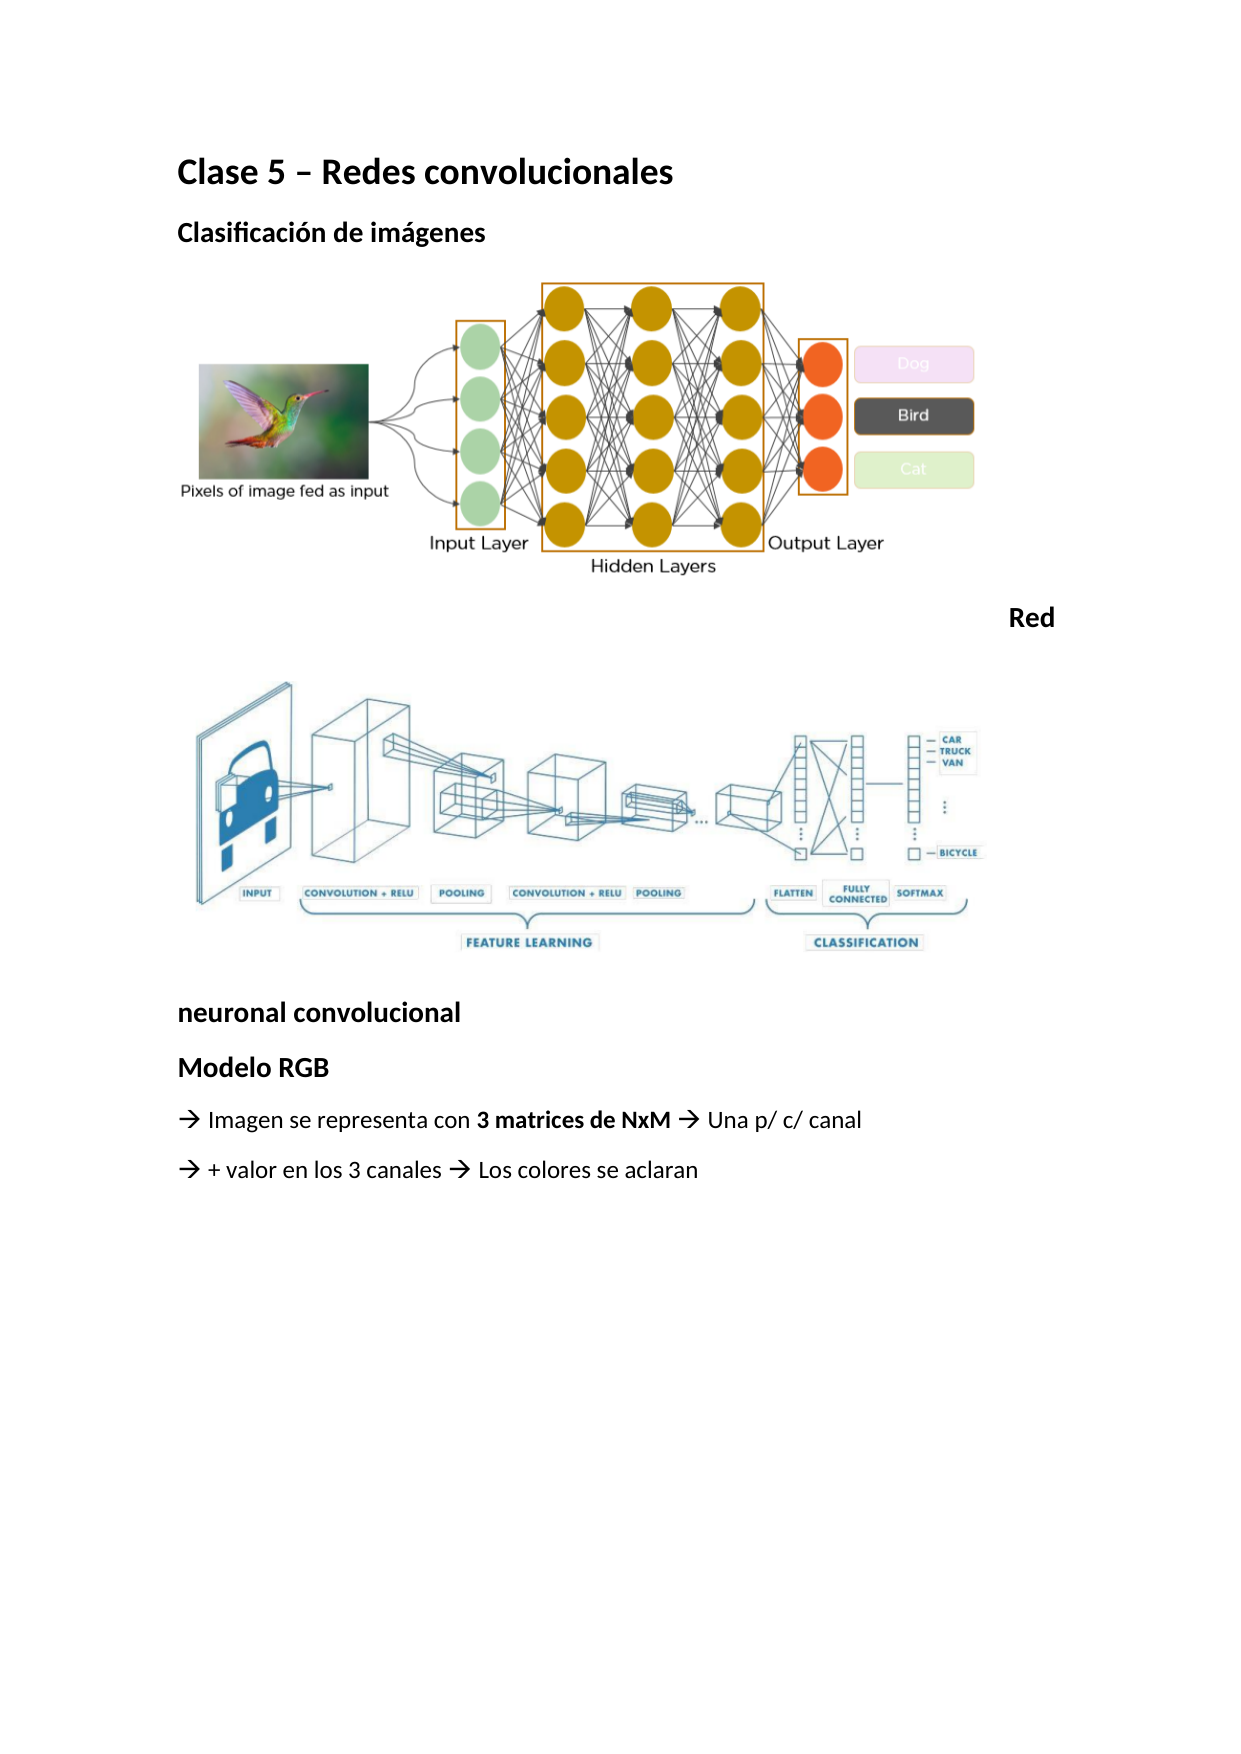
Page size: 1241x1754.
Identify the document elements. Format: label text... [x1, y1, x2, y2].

picture [177, 656, 1010, 969]
picture [177, 268, 990, 594]
text Clase 5 – Redes convolucionales [177, 148, 1063, 193]
text Imagen se representa con 3 matrices de NxM Una p/ c/ canal [177, 1104, 1063, 1135]
text Clasificación de imágenes [177, 214, 1063, 249]
text Modelo RGB [177, 1049, 1063, 1085]
text + valor en los 3 canales Los colores se aclaran [177, 1154, 1063, 1184]
